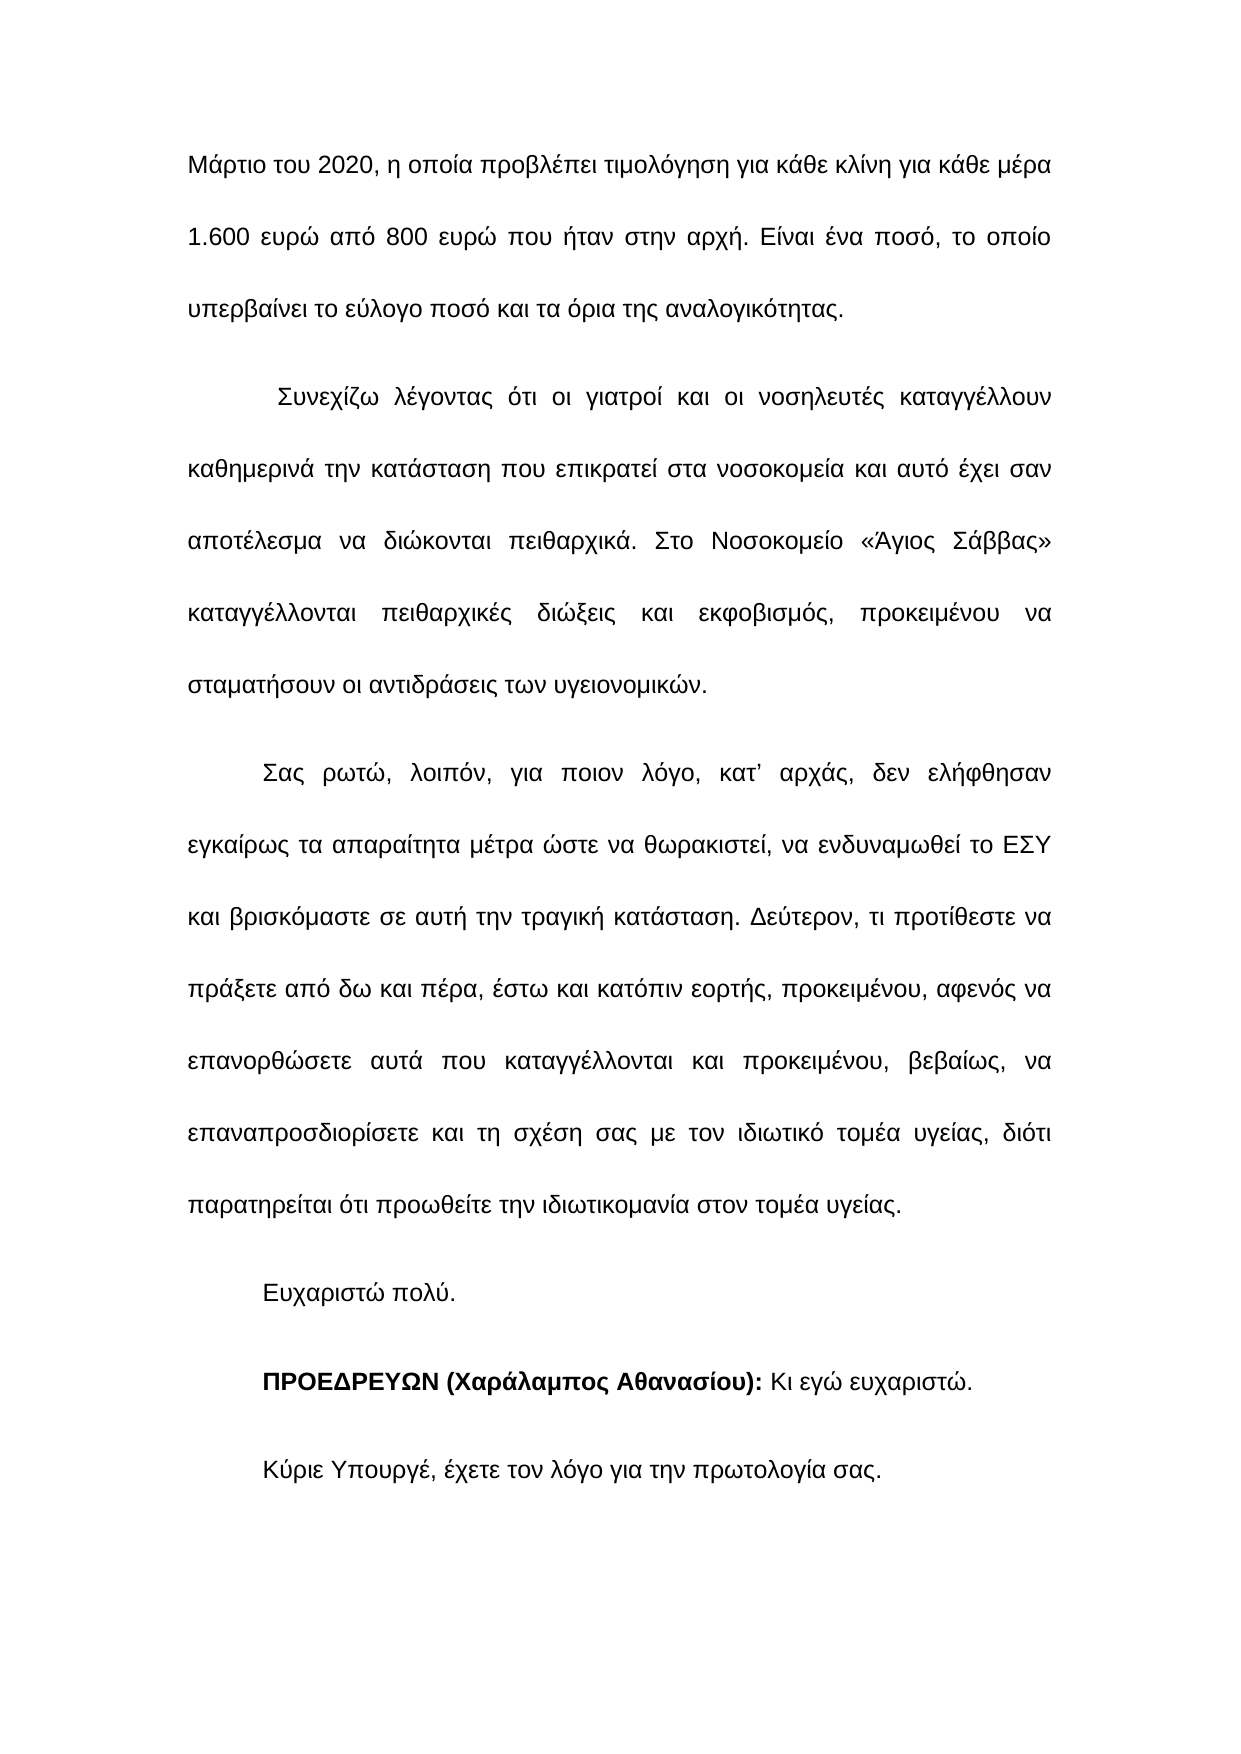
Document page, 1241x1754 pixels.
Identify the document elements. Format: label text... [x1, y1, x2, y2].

text Συνεχίζω λέγοντας ότι οι γιατροί και οι νοσηλευτές καταγγέλλουν καθημερινά την κατάσταση που επικρατεί στα νοσοκομεία και αυτό έχει σαν αποτέλεσμα να διώκονται πειθαρχικά. Στο Νοσοκομείο «Άγιος Σάββας» καταγγέλλονται πειθαρχικές διώξεις και εκφοβισμός, προκειμένου να σταματήσουν οι αντιδράσεις των υγειονομικών. [187, 382, 1053, 698]
text Ευχαριστώ πολύ. [187, 1278, 1053, 1307]
text Σας ρωτώ, λοιπόν, για ποιον λόγο, κατ’ αρχάς, δεν ελήφθησαν εγκαίρως τα απαραίτητα μέτρα ώστε να θωρακιστεί, να ενδυναμωθεί το ΕΣΥ και βρισκόμαστε σε αυτή την τραγική κατάσταση. Δεύτερον, τι προτίθεστε να πράξετε από δω και πέρα, έστω και κατόπιν εορτής, προκειμένου, αφενός να επανορθώσετε αυτά που καταγγέλλονται και προκειμένου, βεβαίως, να επαναπροσδιορίσετε και τη σχέση σας με τον ιδιωτικό τομέα υγείας, διότι παρατηρείται ότι προωθείτε την ιδιωτικομανία στον τομέα υγείας. [187, 758, 1053, 1218]
text ΠΡΟΕΔΡΕΥΩΝ (Χαράλαμπος Αθανασίου): Κι εγώ ευχαριστώ. [187, 1367, 1053, 1395]
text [187, 150, 1053, 322]
text Κύριε Υπουργέ, έχετε τον λόγο για την πρωτολογία σας. [187, 1455, 1053, 1484]
